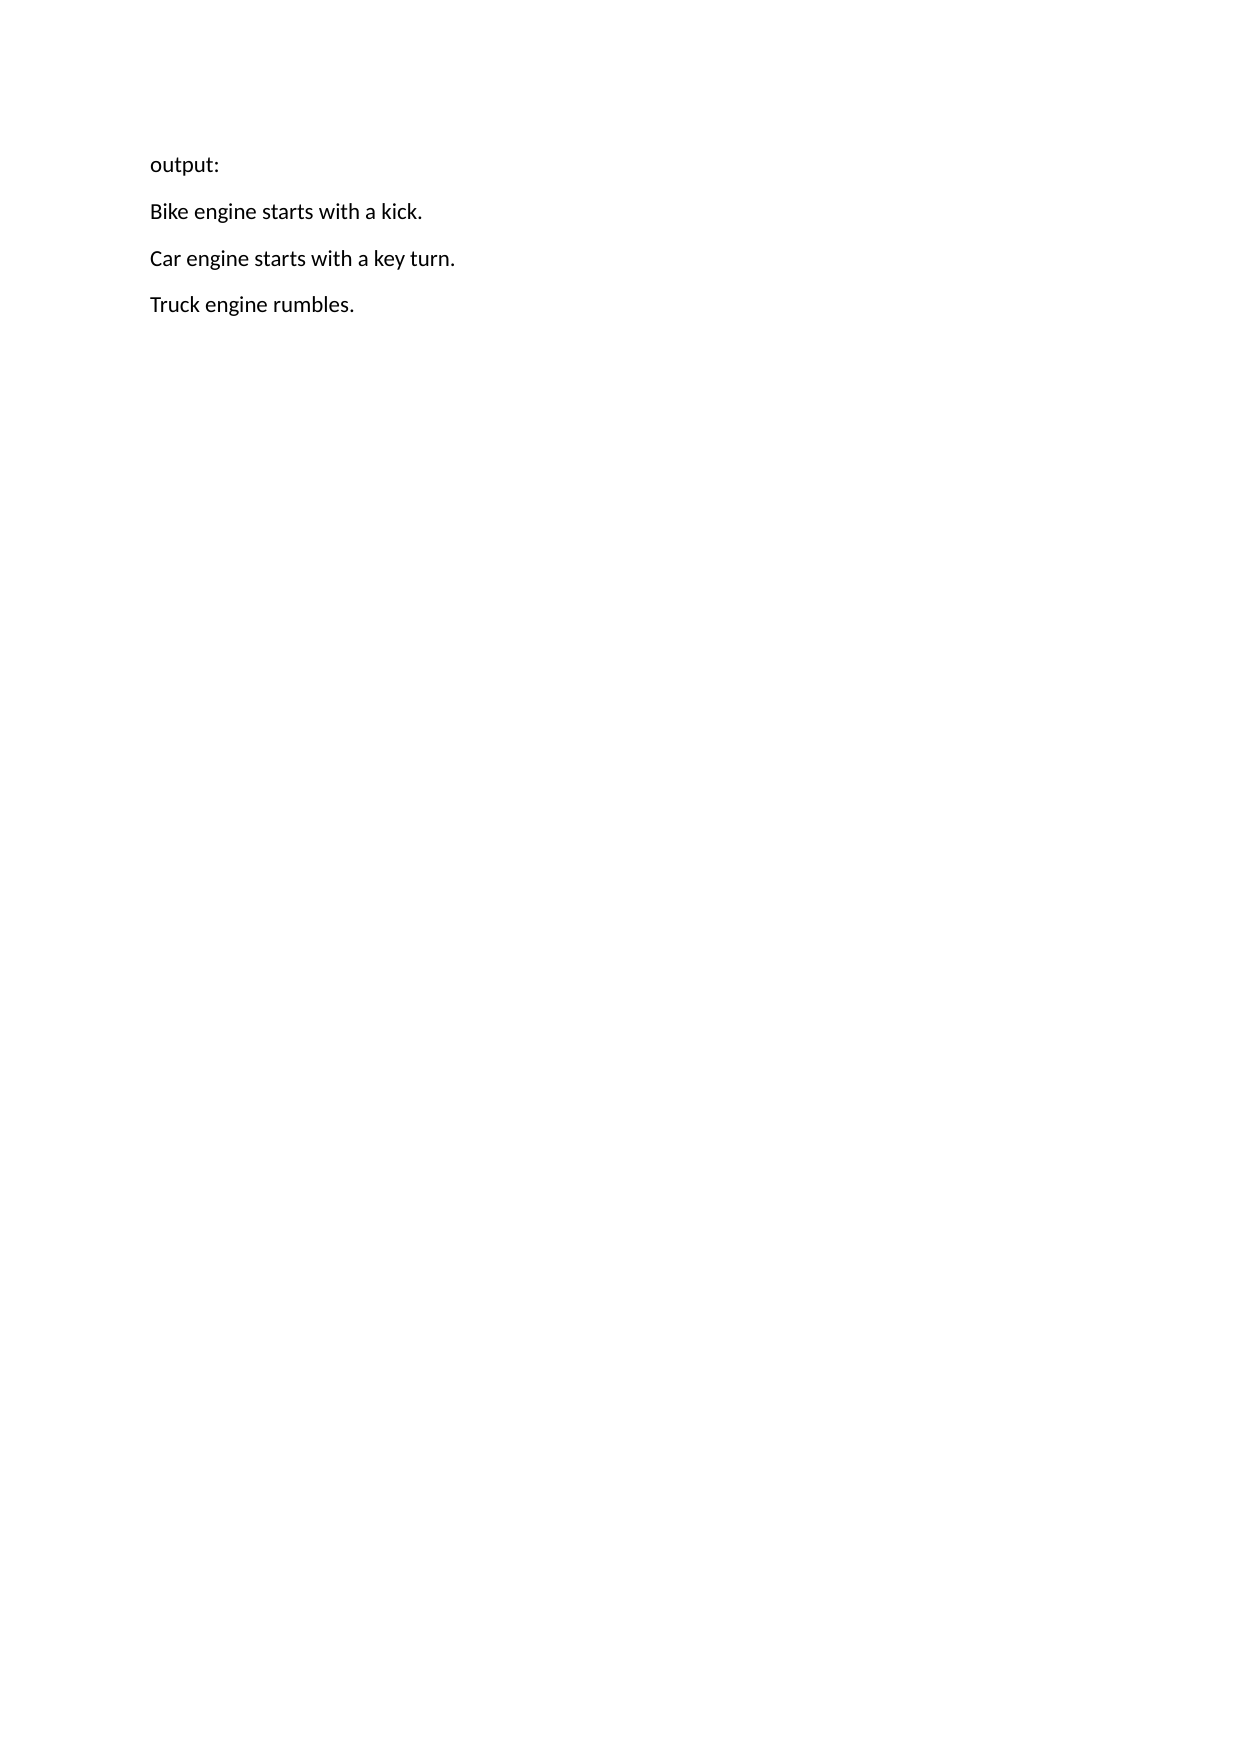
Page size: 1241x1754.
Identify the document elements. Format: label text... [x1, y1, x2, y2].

text Truck engine rumbles. [150, 291, 1090, 349]
text Car engine starts with a key turn. [150, 244, 1090, 272]
text Bike engine starts with a kick. [150, 197, 1090, 225]
text output: [150, 150, 1090, 178]
